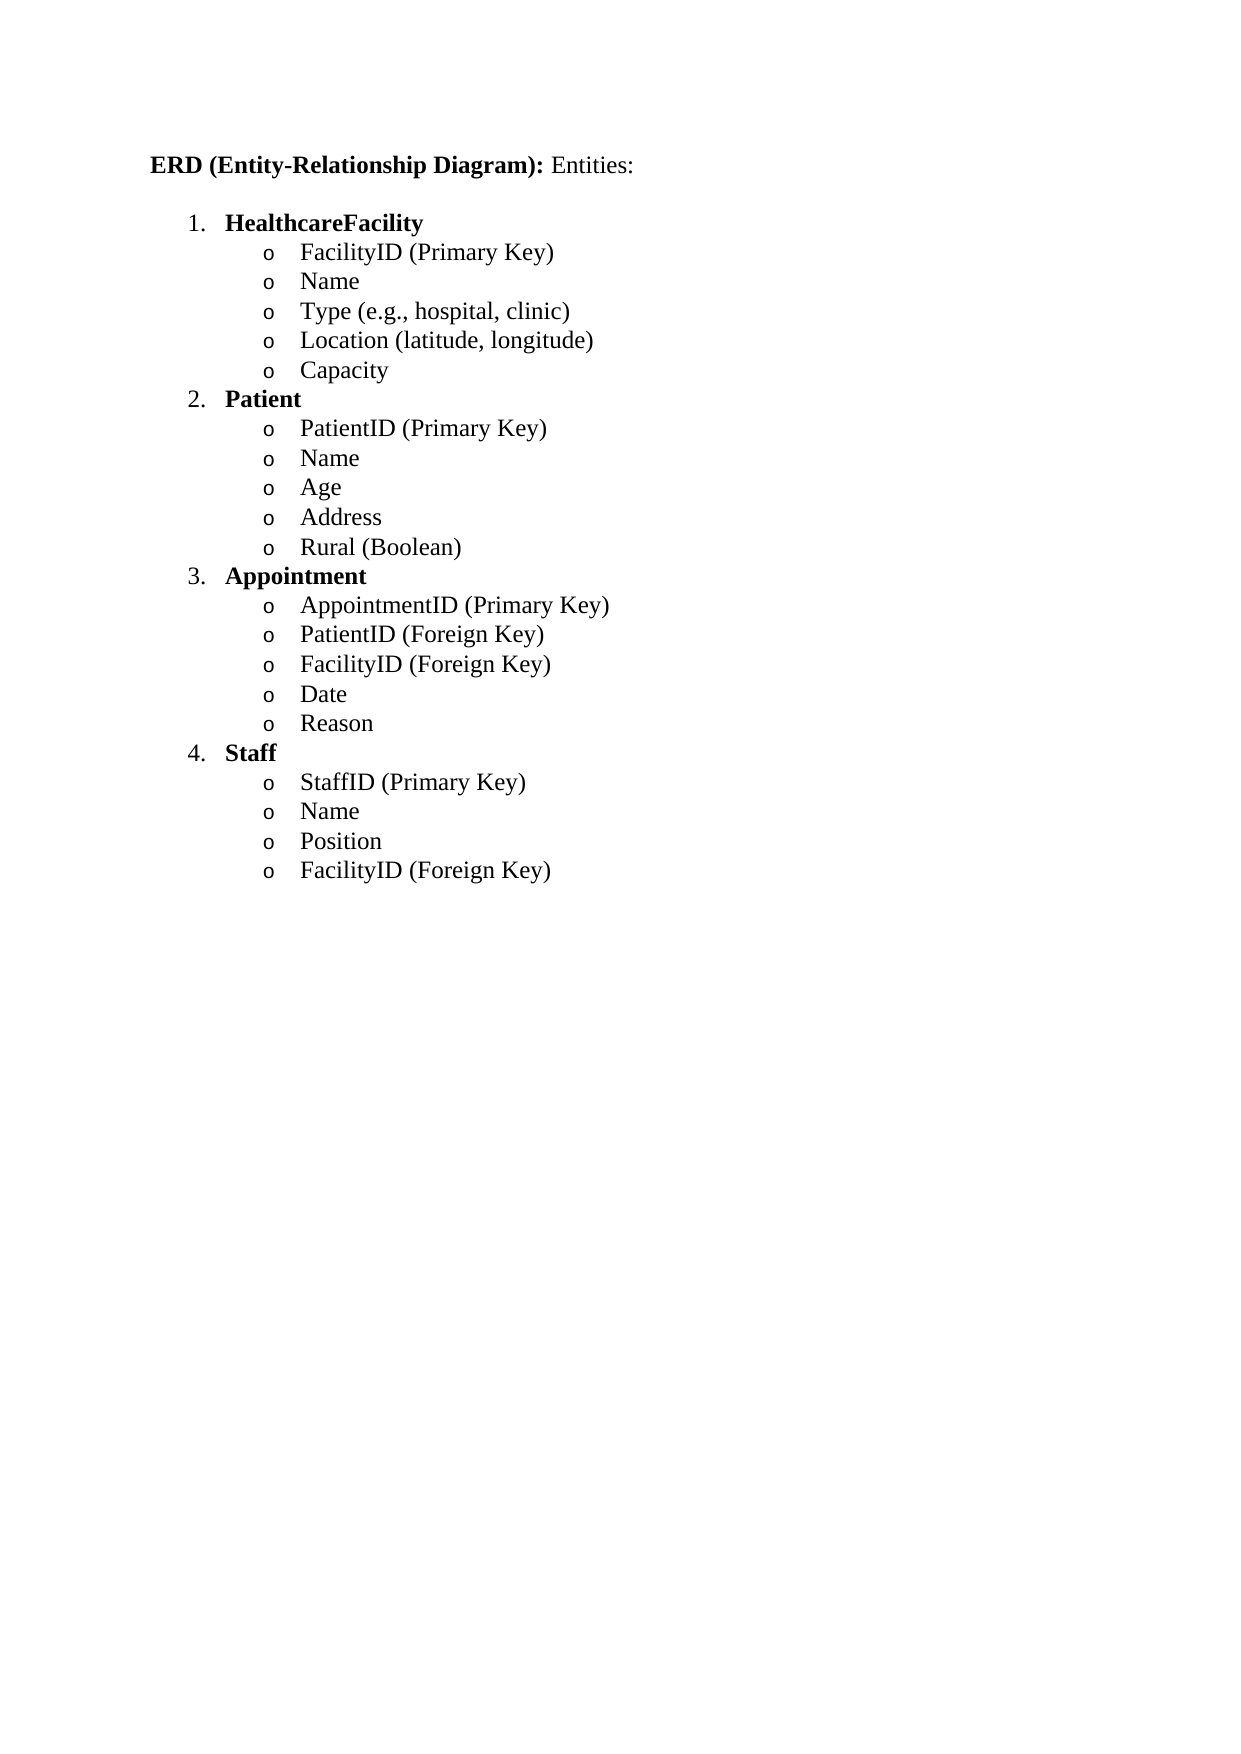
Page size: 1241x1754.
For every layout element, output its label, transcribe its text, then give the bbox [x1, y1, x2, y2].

list Rural (Boolean) [262, 532, 1090, 561]
list Date [262, 679, 1090, 708]
list Reason [262, 708, 1090, 738]
list FacilityID (Primary Key) [262, 237, 1090, 266]
list Type (e.g., hospital, clinic) [262, 296, 1090, 325]
list Capacity [262, 355, 1090, 384]
list Position [262, 826, 1090, 855]
list FacilityID (Foreign Key) [262, 855, 1090, 885]
list Patient [187, 384, 1090, 413]
text ERD (Entity-Relationship Diagram): Entities: [150, 150, 1090, 179]
list Address [262, 502, 1090, 532]
list FacilityID (Foreign Key) [262, 649, 1090, 679]
list Staff [187, 738, 1090, 767]
list PatientID (Foreign Key) [262, 619, 1090, 649]
list Name [262, 266, 1090, 296]
list AppointmentID (Primary Key) [262, 590, 1090, 619]
list Name [262, 443, 1090, 472]
list Age [262, 472, 1090, 502]
list Appointment [187, 561, 1090, 590]
list HealthcareFacility [187, 208, 1090, 237]
list Name [262, 796, 1090, 826]
list StaffID (Primary Key) [262, 767, 1090, 796]
list Location (latitude, longitude) [262, 325, 1090, 355]
list PatientID (Primary Key) [262, 413, 1090, 443]
